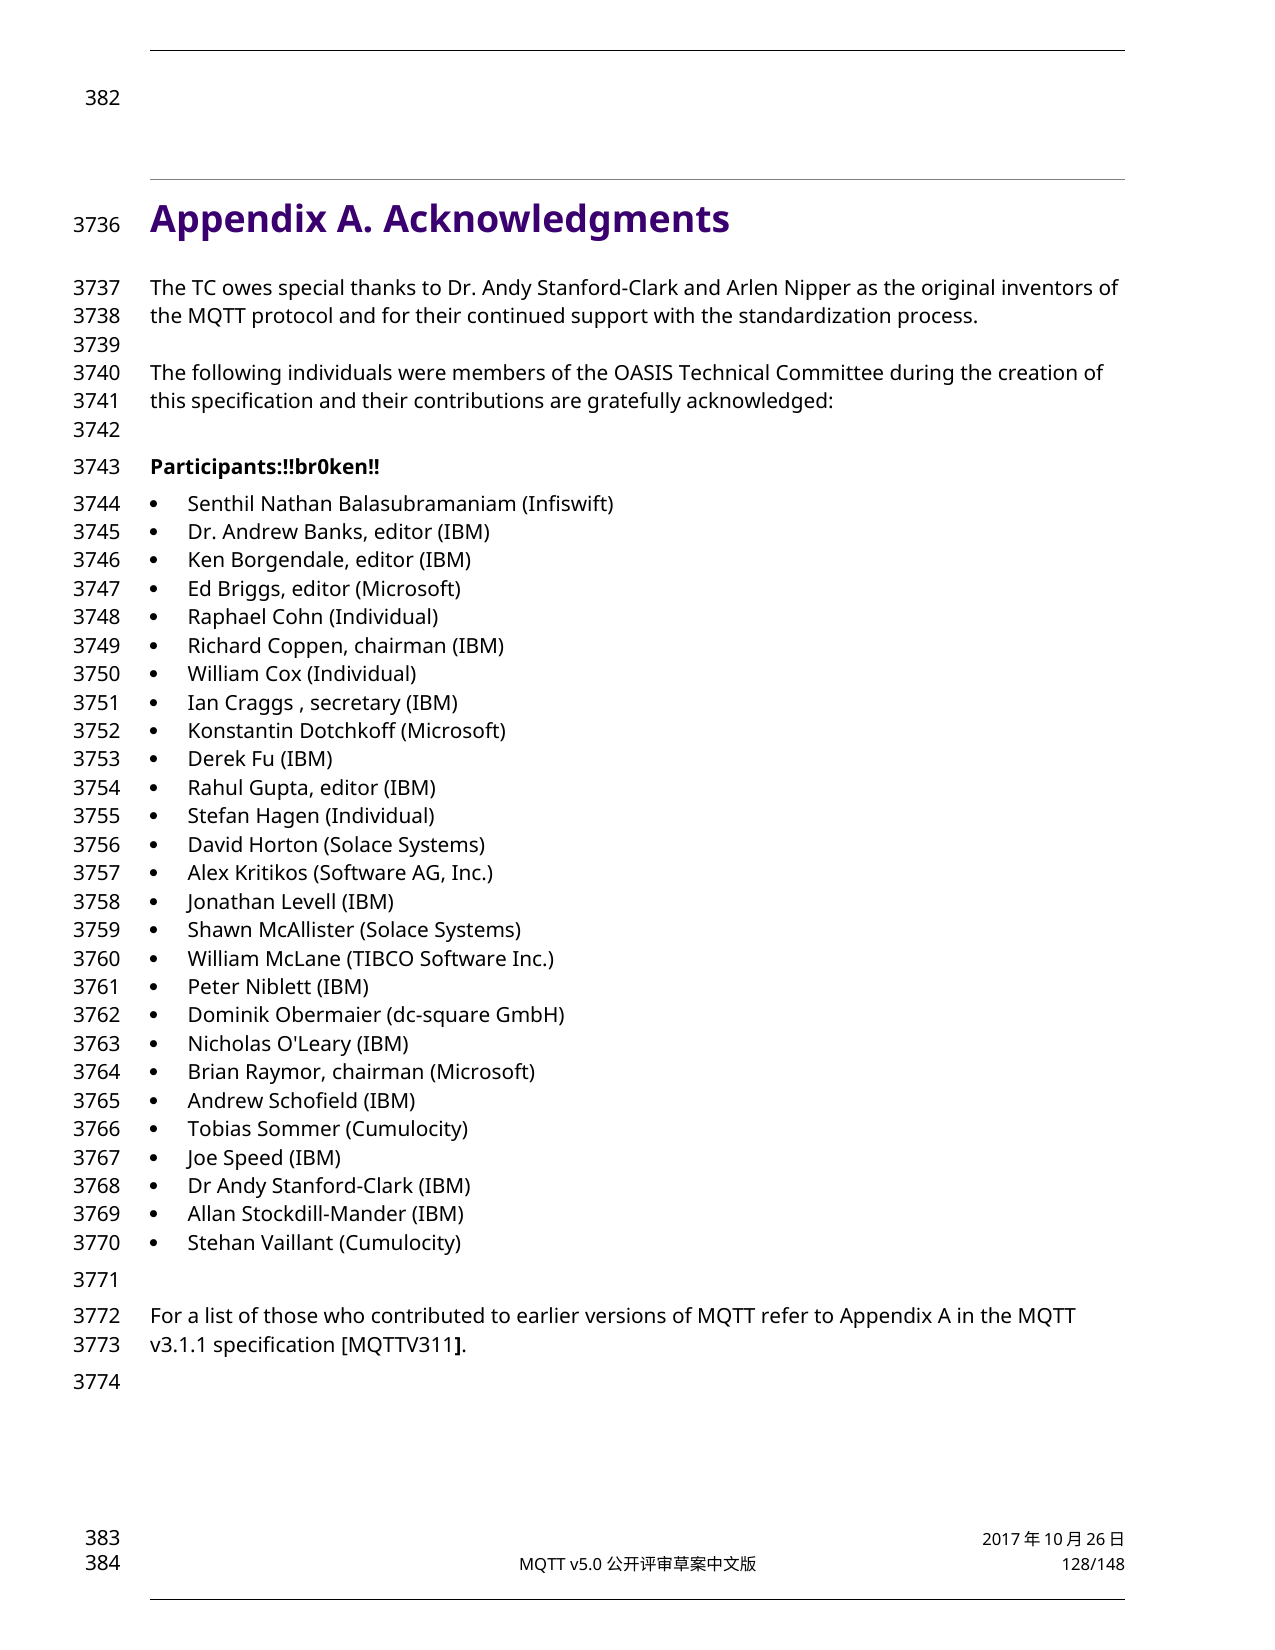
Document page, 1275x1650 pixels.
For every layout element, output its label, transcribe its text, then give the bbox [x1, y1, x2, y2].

list William Cox (Individual) [150, 659, 1125, 688]
list Dr. Andrew Banks, editor (IBM) [150, 517, 1125, 546]
list Rahul Gupta, editor (IBM) [150, 773, 1125, 801]
text For a list of those who contributed to earlier versions of MQTT refer to Appendix A in the MQTT v3.1.1 specification [MQTTV311]. [150, 1302, 1125, 1358]
list Ian Craggs , secretary (IBM) [150, 688, 1125, 716]
list Stehan Vaillant (Cumulocity) [150, 1228, 1125, 1256]
list Allan Stockdill-Mander (IBM) [150, 1199, 1125, 1228]
list Joe Speed (IBM) [150, 1143, 1125, 1171]
list Shawn McAllister (Solace Systems) [150, 915, 1125, 944]
list Tobias Sommer (Cumulocity) [150, 1114, 1125, 1143]
list William McLane (TIBCO Software Inc.) [150, 944, 1125, 972]
text Participants: [150, 452, 1125, 480]
list Senthil Nathan Balasubramaniam (Infiswift) [150, 489, 1125, 517]
list Alex Kritikos (Software AG, Inc.) [150, 858, 1125, 887]
list Konstantin Dotchkoff (Microsoft) [150, 716, 1125, 744]
list Derek Fu (IBM) [150, 744, 1125, 773]
title The following individuals were members of the OASIS Technical Committee during the creation of this specification and their contributions are gratefully acknowledged: [150, 358, 1125, 415]
title The TC owes special thanks to Dr. Andy Stanford-Clark and Arlen Nipper as the original inventors of the MQTT protocol and for their continued support with the standardization process. [150, 273, 1125, 330]
list Dominik Obermaier (dc-square GmbH) [150, 1001, 1125, 1029]
list Ken Borgendale, editor (IBM) [150, 546, 1125, 574]
list Jonathan Levell (IBM) [150, 887, 1125, 915]
subtitle Acknowledgments [150, 180, 1125, 244]
list Raphael Cohn (Individual) [150, 602, 1125, 631]
list Ed Briggs, editor (Microsoft) [150, 574, 1125, 602]
list Dr Andy Stanford-Clark (IBM) [150, 1171, 1125, 1199]
list Stefan Hagen (Individual) [150, 801, 1125, 830]
list Brian Raymor, chairman (Microsoft) [150, 1057, 1125, 1086]
list Peter Niblett (IBM) [150, 972, 1125, 1001]
list Nicholas O'Leary (IBM) [150, 1029, 1125, 1057]
list Richard Coppen, chairman (IBM) [150, 631, 1125, 659]
list David Horton (Solace Systems) [150, 830, 1125, 858]
list Andrew Schofield (IBM) [150, 1086, 1125, 1114]
